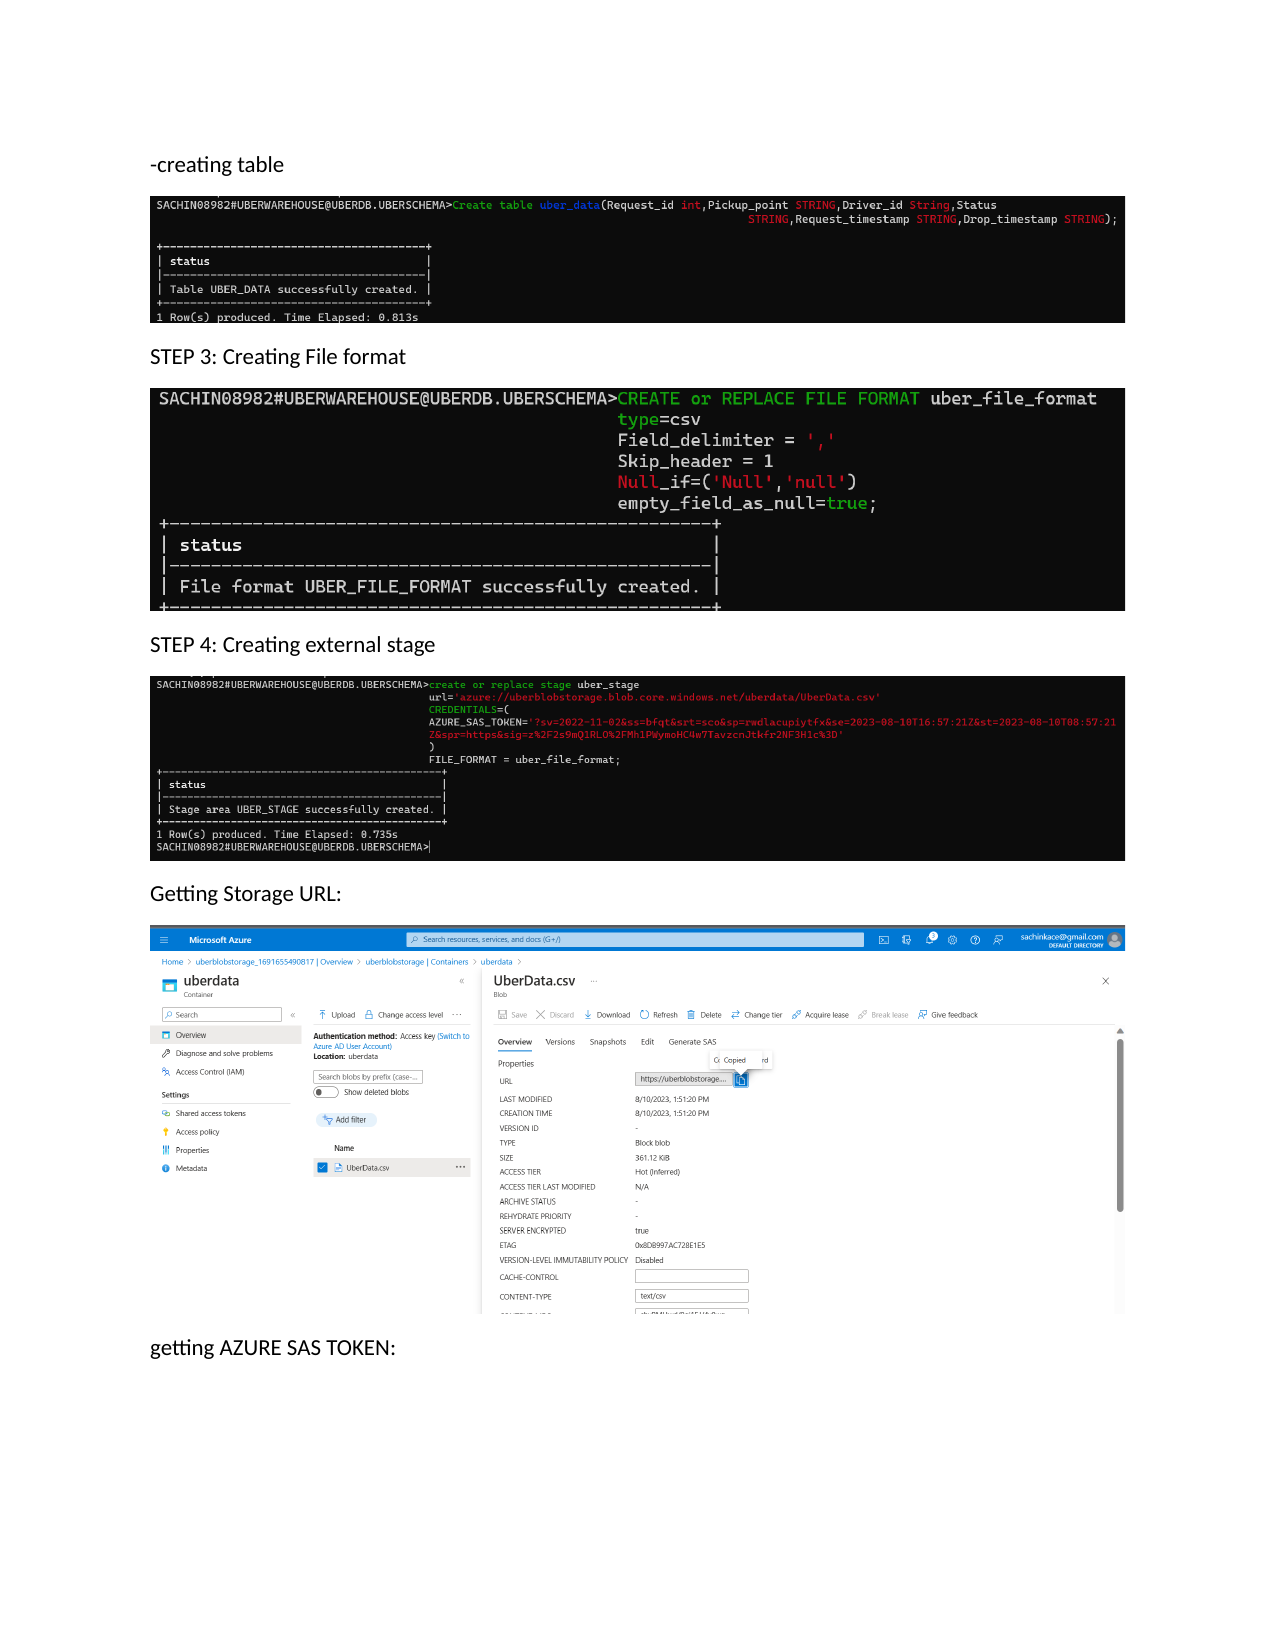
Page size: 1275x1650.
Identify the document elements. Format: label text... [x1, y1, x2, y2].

text -creating table [150, 150, 1125, 178]
text STEP 3: Creating File format [150, 342, 1125, 370]
text getting AZURE SAS TOKEN: [150, 1333, 1125, 1361]
picture [150, 196, 1125, 323]
picture [150, 676, 1125, 861]
text STEP 4: Creating external stage [150, 630, 1125, 658]
text Getting Storage URL: [150, 879, 1125, 907]
picture [150, 388, 1125, 611]
picture [150, 925, 1125, 1314]
